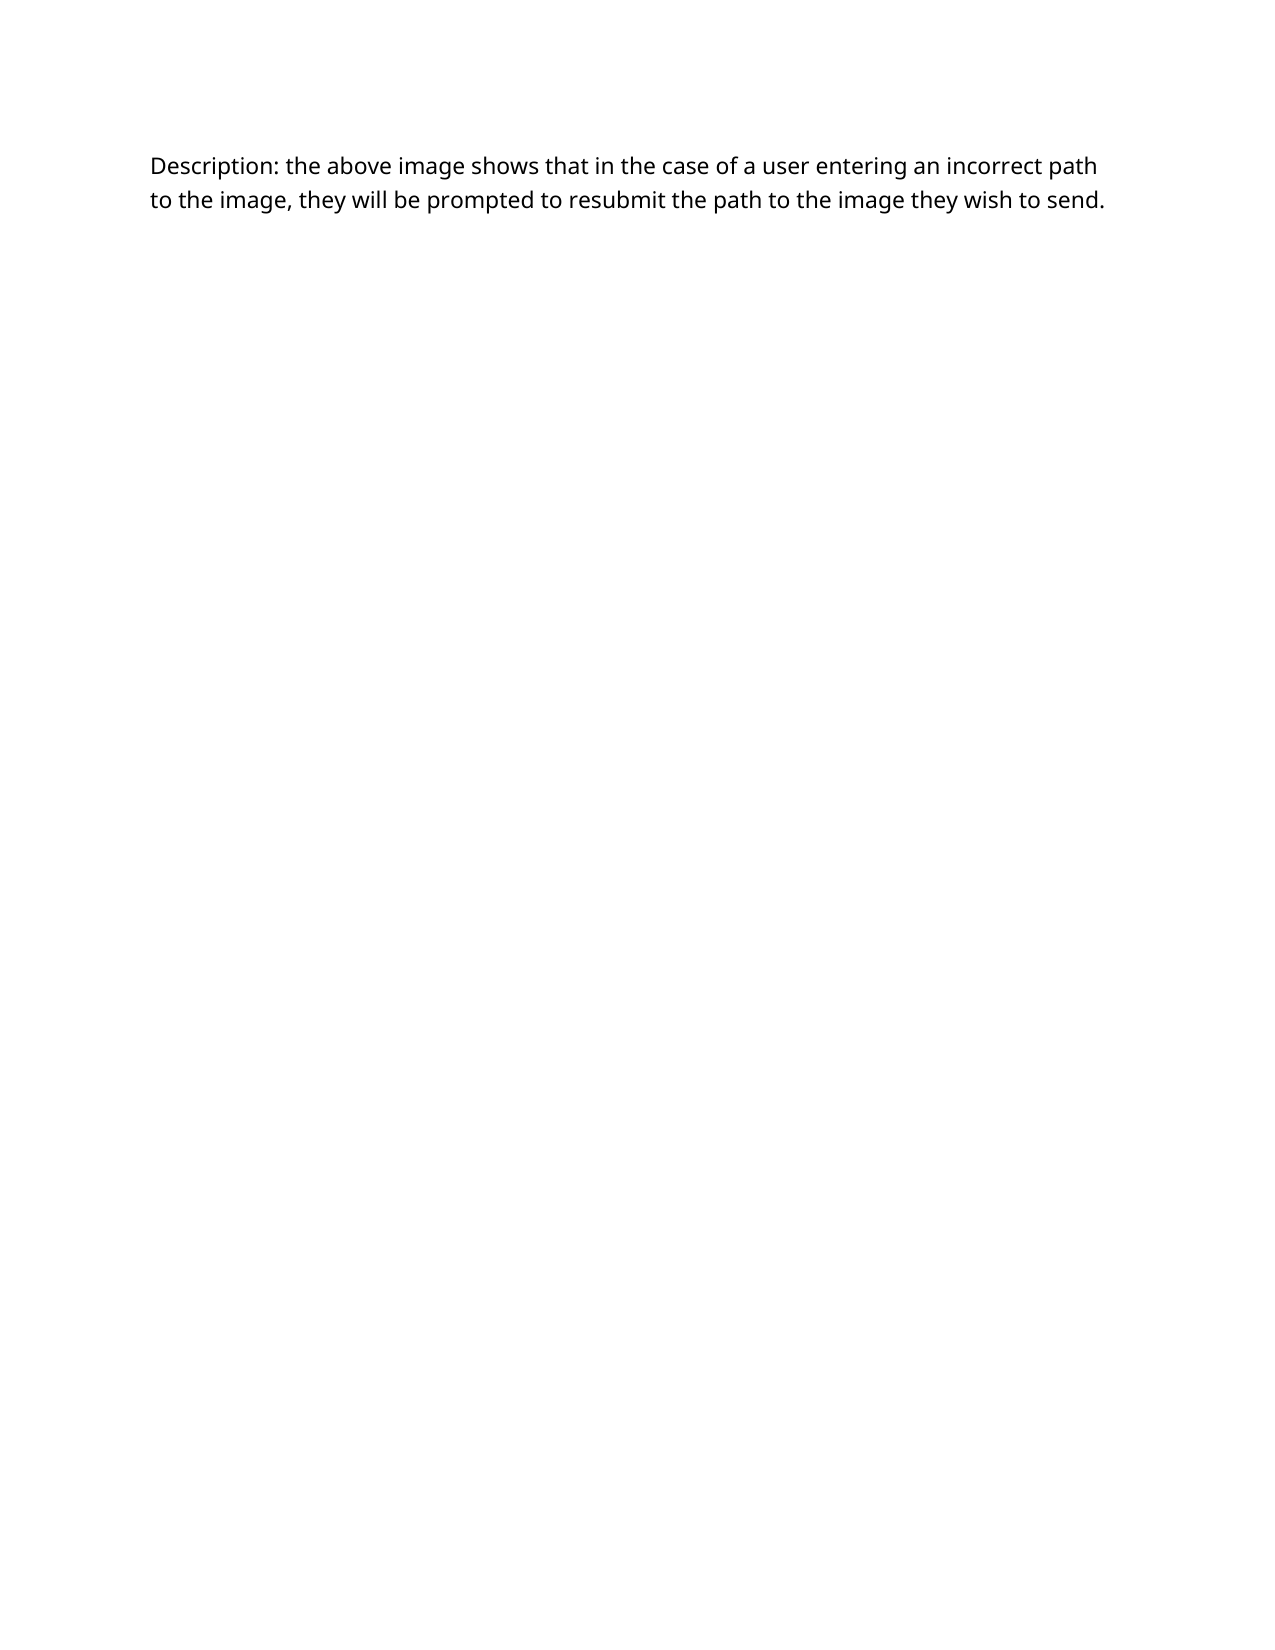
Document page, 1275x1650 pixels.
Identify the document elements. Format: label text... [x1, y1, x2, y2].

text Description: the above image shows that in the case of a user entering an incorrect path to the image, they will be prompted to resubmit the path to the image they wish to send. [150, 150, 1125, 215]
